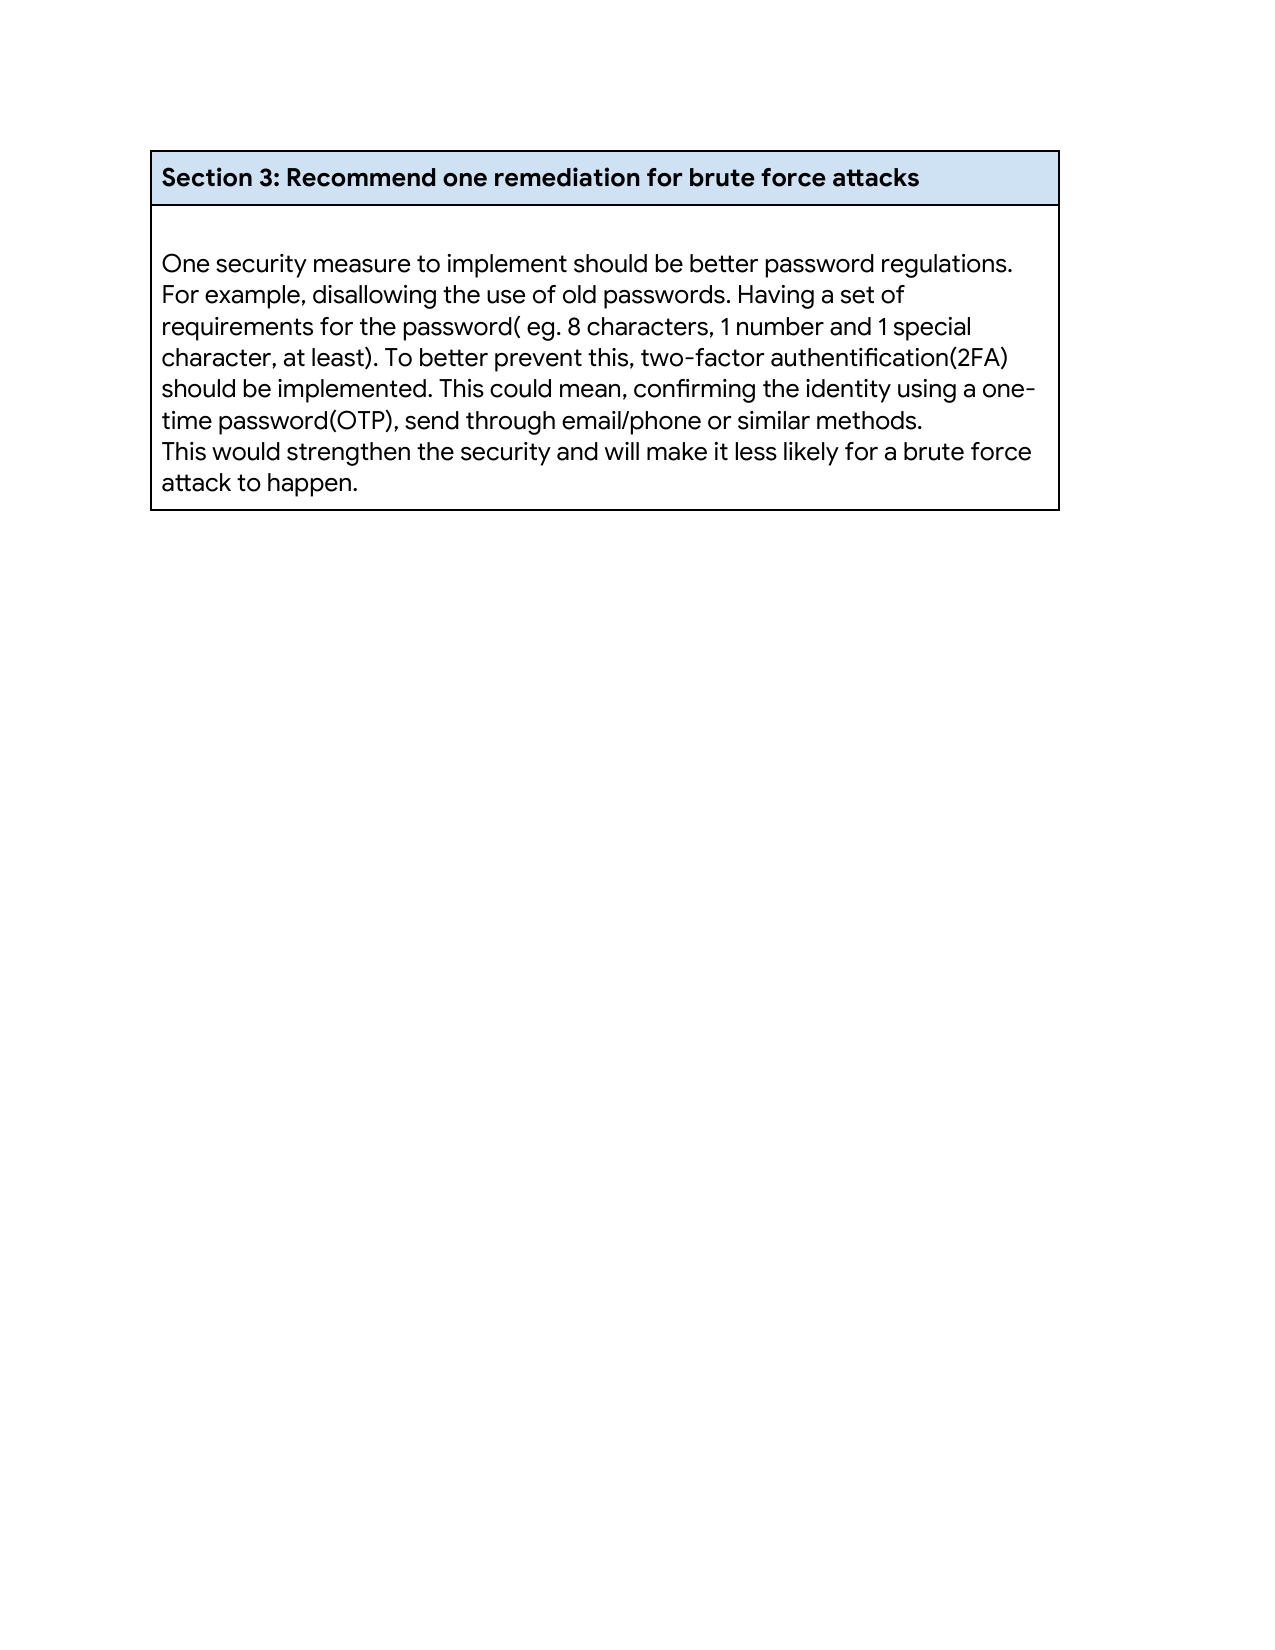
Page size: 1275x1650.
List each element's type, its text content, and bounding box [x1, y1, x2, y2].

table_header Section 3: Recommend one remediation for brute force attacks [152, 152, 1058, 204]
table_cell One security measure to implement should be better password regulations. For example, disallowing the use of old passwords. Having a set of requirements for the password( eg. 8 characters, 1 number and 1 special character, at least). To better prevent this, two-factor authentification(2FA) should be implemented. This could mean, confirming the identity using a one-time password(OTP), send through email/phone or similar methods. This would strengthen the security and will make it less likely for a brute force attack to happen. [152, 206, 1058, 509]
